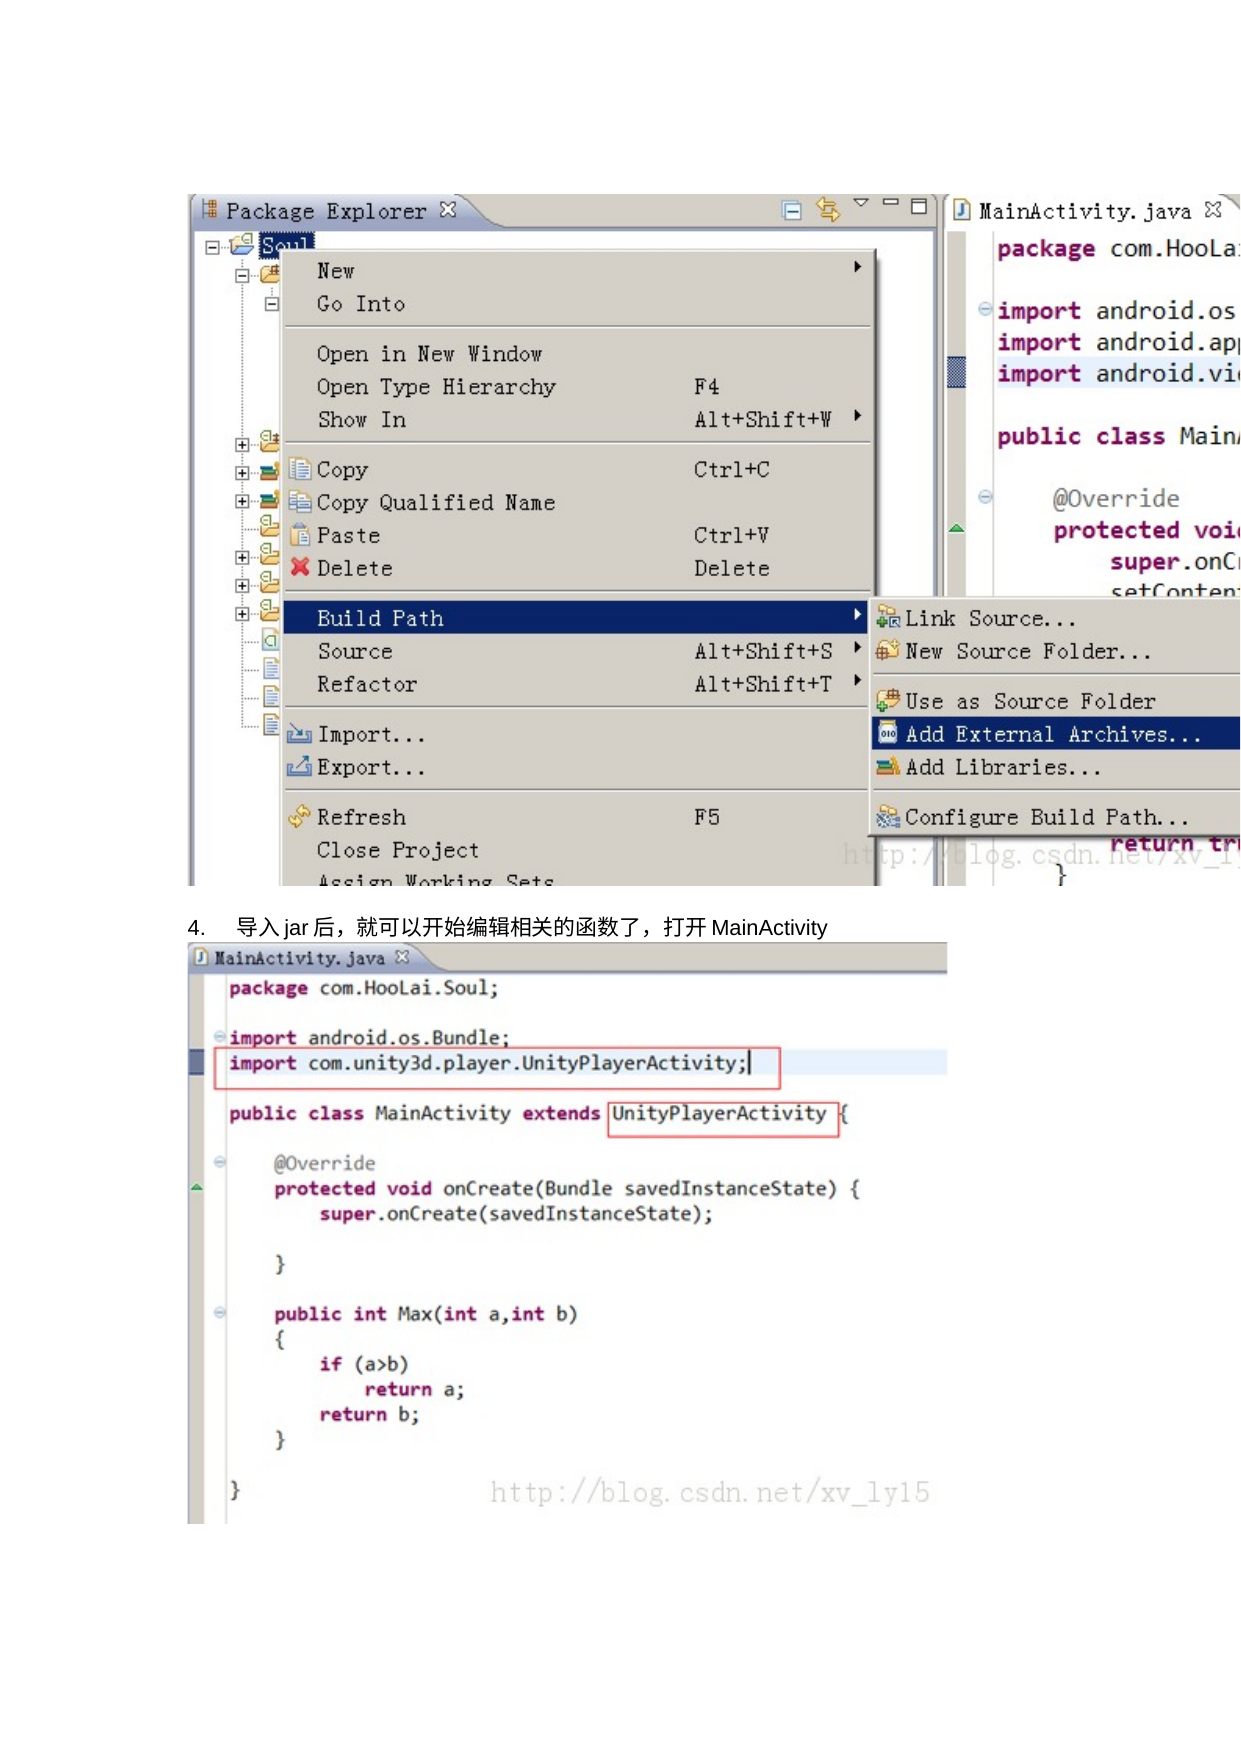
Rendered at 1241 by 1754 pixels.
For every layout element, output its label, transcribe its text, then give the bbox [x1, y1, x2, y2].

picture [187, 942, 949, 1524]
text 4. 导入jar后，就可以开始编辑相关的函数了，打开MainActivity [187, 909, 1053, 942]
picture [187, 194, 1241, 886]
